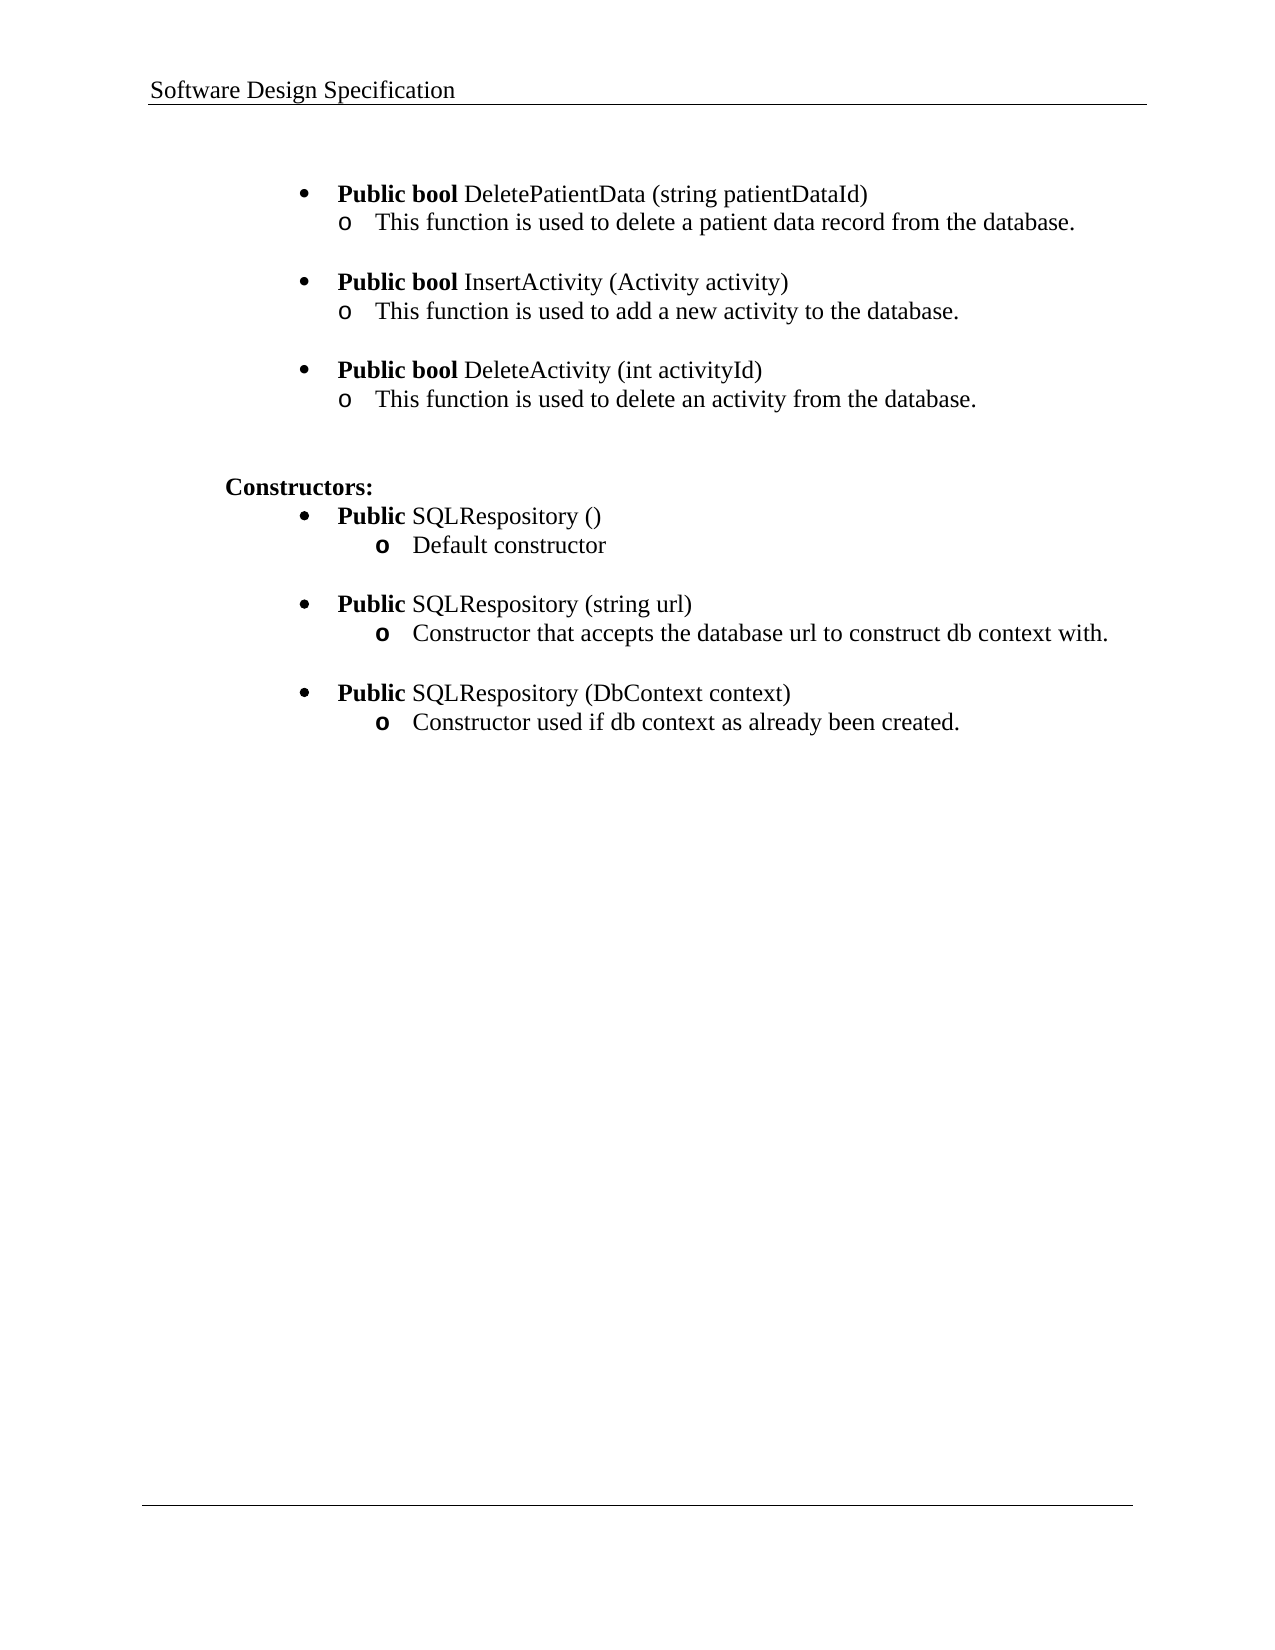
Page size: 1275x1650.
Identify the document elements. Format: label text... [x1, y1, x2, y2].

list Public bool DeletePatientData (string patientDataId) [300, 179, 1125, 207]
list This function is used to delete an activity from the database. [337, 384, 1125, 415]
list This function is used to delete a patient data record from the database. [337, 207, 1125, 238]
list Constructor that accepts the database url to construct db context with. [375, 618, 1125, 649]
list Public SQLRespository (DbContext context) [300, 678, 1125, 707]
list Public bool DeleteActivity (int activityId) [300, 355, 1125, 384]
list This function is used to add a new activity to the database. [337, 296, 1125, 327]
text Constructors: [225, 472, 1125, 501]
list Public bool InsertActivity (Activity activity) [300, 267, 1125, 296]
list Public SQLRespository () [300, 501, 1125, 530]
list Default constructor [375, 530, 1125, 561]
list Constructor used if db context as already been created. [375, 707, 1125, 737]
list Public SQLRespository (string url) [300, 589, 1125, 618]
